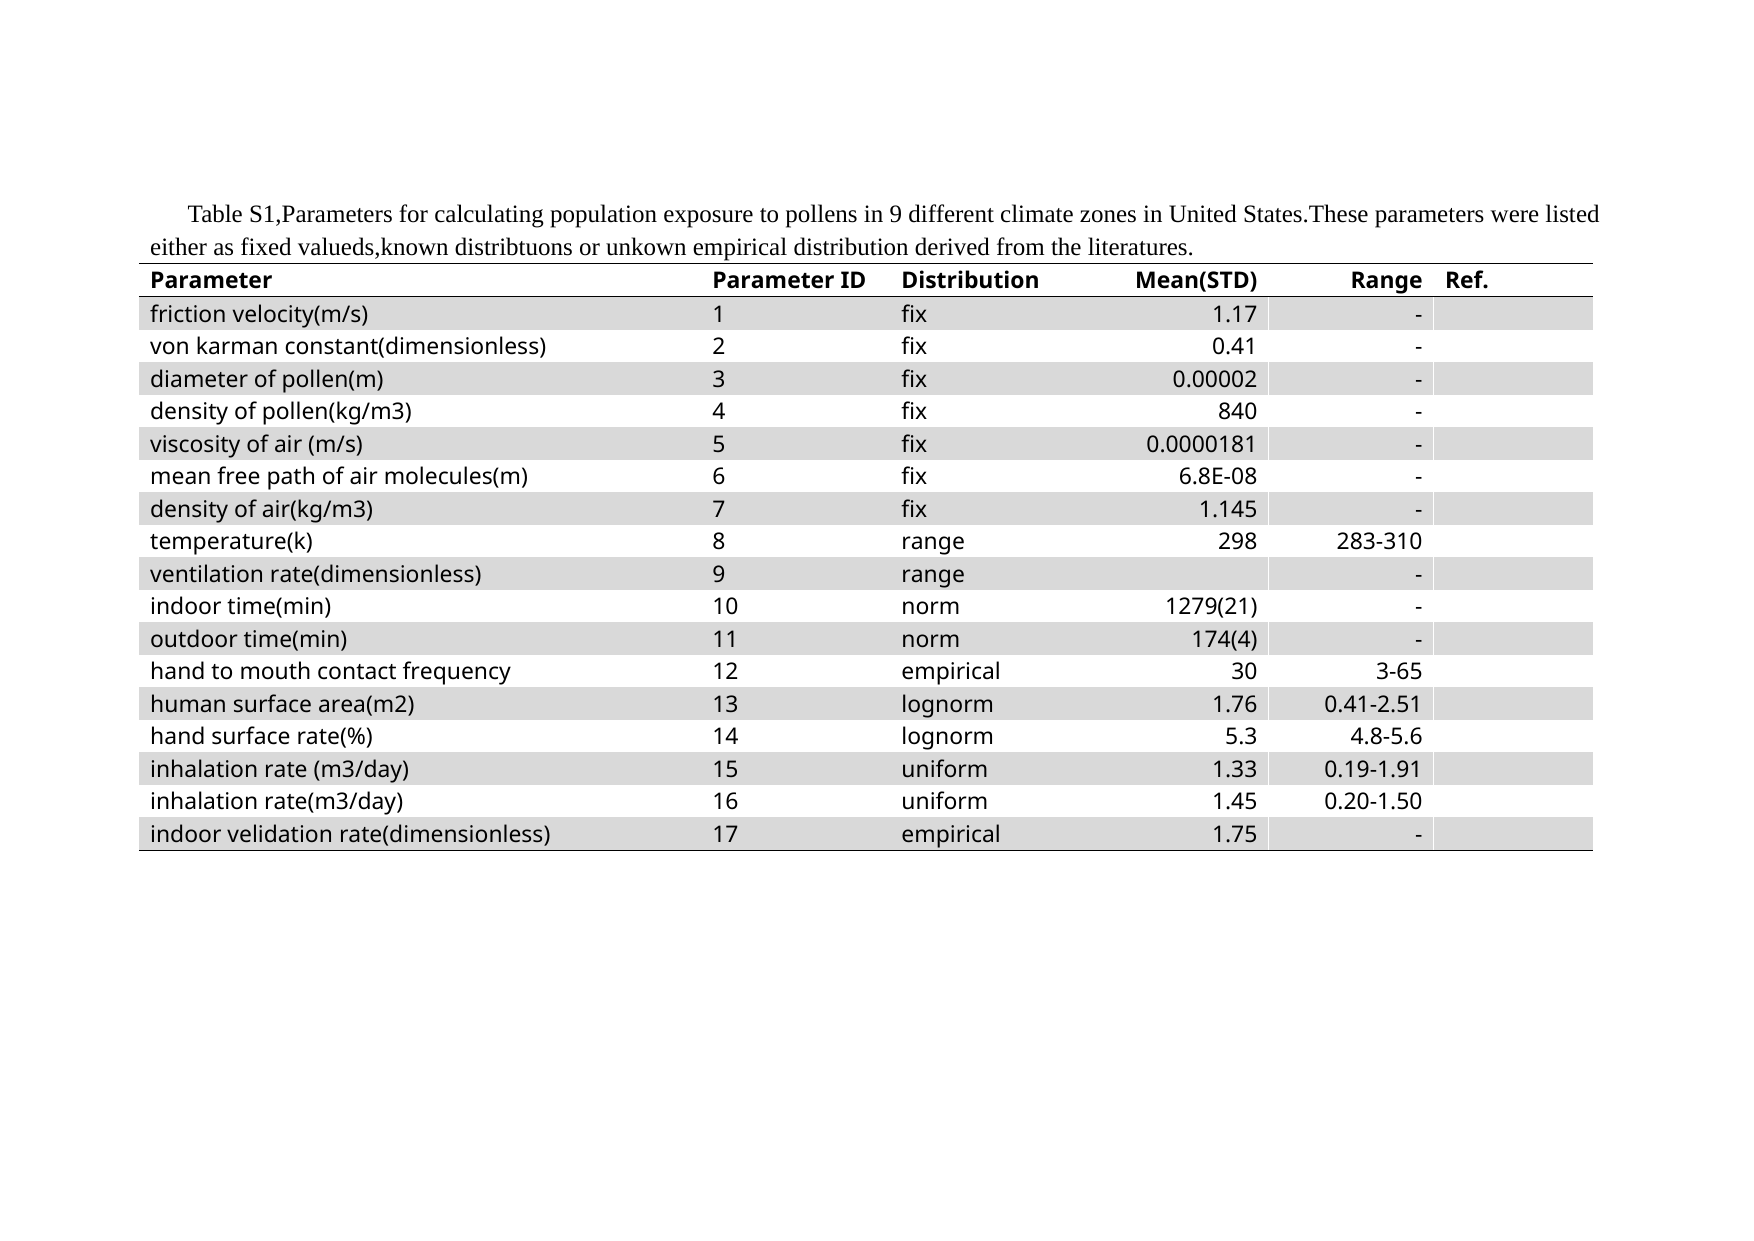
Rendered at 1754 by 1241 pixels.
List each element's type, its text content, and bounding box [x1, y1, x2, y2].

table_cell 3-65 [1269, 655, 1433, 687]
table_cell [1434, 817, 1593, 850]
table_cell [1434, 330, 1593, 362]
table_cell - [1269, 330, 1433, 362]
table_cell 1 [701, 297, 890, 330]
table_cell norm [890, 590, 1102, 622]
table_cell 0.41 [1102, 330, 1268, 362]
table_cell norm [890, 622, 1102, 655]
table_cell - [1269, 817, 1433, 850]
table_cell 0.41-2.51 [1269, 687, 1433, 720]
table_cell 4.8-5.6 [1269, 720, 1433, 752]
table_cell - [1269, 427, 1433, 460]
table_cell 16 [701, 785, 890, 817]
table_cell outdoor time(min) [139, 622, 701, 655]
table_cell indoor time(min) [139, 590, 701, 622]
table_cell fix [890, 362, 1102, 395]
table_cell 14 [701, 720, 890, 752]
table_cell 1.17 [1102, 297, 1268, 330]
table_cell 1.33 [1102, 752, 1268, 785]
table_header Distribution [890, 264, 1102, 296]
table_cell viscosity of air (m/s) [139, 427, 701, 460]
table_cell empirical [890, 655, 1102, 687]
table_cell [1434, 362, 1593, 395]
table_cell 11 [701, 622, 890, 655]
table_cell 298 [1102, 525, 1268, 557]
table_cell - [1269, 492, 1433, 525]
table_cell 0.20-1.50 [1269, 785, 1433, 817]
table_cell 3 [701, 362, 890, 395]
table_cell 283-310 [1269, 525, 1433, 557]
table_cell empirical [890, 817, 1102, 850]
table_cell lognorm [890, 720, 1102, 752]
table_header Parameter [139, 264, 701, 296]
table_cell [1434, 525, 1593, 557]
text Table S1,Parameters for calculating population exposure to pollens in 9 different climate zones in United States.These parameters were listed either as fixed valueds,known distribtuons or unkown empirical distribution derived from the literatures. [150, 198, 1604, 263]
table_cell 7 [701, 492, 890, 525]
table_cell fix [890, 427, 1102, 460]
table_header Mean(STD) [1102, 264, 1268, 296]
table_cell 4 [701, 395, 890, 427]
table_cell [1434, 655, 1593, 687]
table_cell [1434, 557, 1593, 590]
table_cell temperature(k) [139, 525, 701, 557]
table_cell [1434, 622, 1593, 655]
table_cell fix [890, 492, 1102, 525]
table_cell inhalation rate (m3/day) [139, 752, 701, 785]
table_cell mean free path of air molecules(m) [139, 460, 701, 492]
table_cell 17 [701, 817, 890, 850]
table_cell [1434, 492, 1593, 525]
table_cell [1102, 557, 1268, 590]
table_cell range [890, 525, 1102, 557]
table_cell - [1269, 362, 1433, 395]
table_cell human surface area(m2) [139, 687, 701, 720]
table_cell density of air(kg/m3) [139, 492, 701, 525]
table_cell hand to mouth contact frequency [139, 655, 701, 687]
table_cell 1.76 [1102, 687, 1268, 720]
table_cell [1434, 752, 1593, 785]
table_cell [1434, 460, 1593, 492]
table_cell - [1269, 297, 1433, 330]
table_cell hand surface rate(%) [139, 720, 701, 752]
table_cell 12 [701, 655, 890, 687]
table_cell von karman constant(dimensionless) [139, 330, 701, 362]
table_cell 840 [1102, 395, 1268, 427]
table_cell [1434, 395, 1593, 427]
table_cell - [1269, 590, 1433, 622]
table_cell - [1269, 460, 1433, 492]
table_cell range [890, 557, 1102, 590]
table_cell [1434, 590, 1593, 622]
table_cell diameter of pollen(m) [139, 362, 701, 395]
table_cell 1.75 [1102, 817, 1268, 850]
table_cell 6 [701, 460, 890, 492]
table_cell 2 [701, 330, 890, 362]
table_cell [1434, 427, 1593, 460]
table_cell ventilation rate(dimensionless) [139, 557, 701, 590]
table_cell [1434, 297, 1593, 330]
table_cell 1279(21) [1102, 590, 1268, 622]
table_cell 6.8E-08 [1102, 460, 1268, 492]
table_cell 8 [701, 525, 890, 557]
table_cell [1434, 687, 1593, 720]
table_cell [1434, 785, 1593, 817]
table_cell 9 [701, 557, 890, 590]
table_cell density of pollen(kg/m3) [139, 395, 701, 427]
table_cell 1.145 [1102, 492, 1268, 525]
table_cell uniform [890, 785, 1102, 817]
table_cell lognorm [890, 687, 1102, 720]
table_cell fix [890, 395, 1102, 427]
table_cell fix [890, 297, 1102, 330]
table_cell fix [890, 330, 1102, 362]
table_header Ref. [1434, 264, 1593, 296]
table_cell 10 [701, 590, 890, 622]
table_cell - [1269, 622, 1433, 655]
table_cell 1.45 [1102, 785, 1268, 817]
table_cell uniform [890, 752, 1102, 785]
table_cell 0.0000181 [1102, 427, 1268, 460]
table_cell - [1269, 395, 1433, 427]
table_cell friction velocity(m/s) [139, 297, 701, 330]
table_cell - [1269, 557, 1433, 590]
table_header Parameter ID [701, 264, 890, 296]
table_header Range [1269, 264, 1433, 296]
table_cell 0.00002 [1102, 362, 1268, 395]
table_cell inhalation rate(m3/day) [139, 785, 701, 817]
table_cell fix [890, 460, 1102, 492]
table_cell [1434, 720, 1593, 752]
table_cell 174(4) [1102, 622, 1268, 655]
table_cell 5.3 [1102, 720, 1268, 752]
table_cell indoor velidation rate(dimensionless) [139, 817, 701, 850]
table_cell 13 [701, 687, 890, 720]
table_cell 5 [701, 427, 890, 460]
table_cell 15 [701, 752, 890, 785]
table_cell 30 [1102, 655, 1268, 687]
table_cell 0.19-1.91 [1269, 752, 1433, 785]
